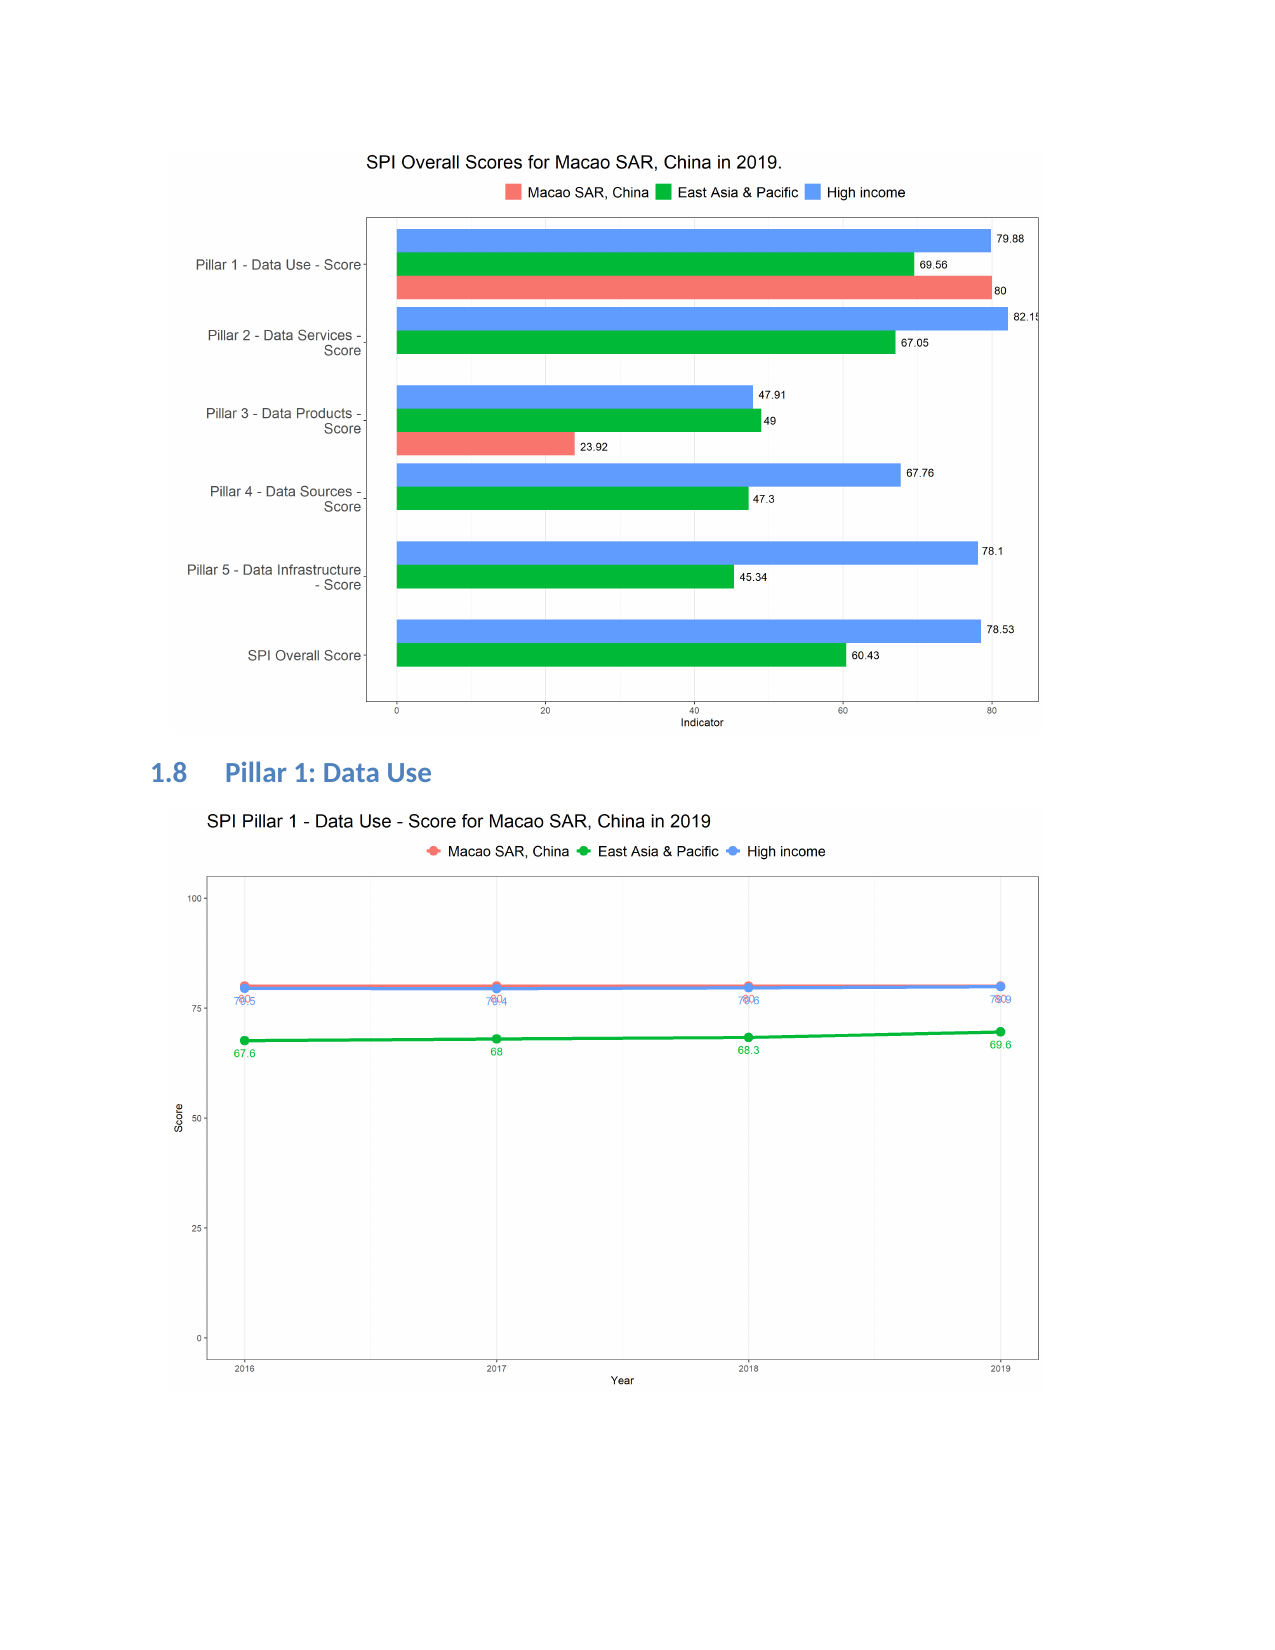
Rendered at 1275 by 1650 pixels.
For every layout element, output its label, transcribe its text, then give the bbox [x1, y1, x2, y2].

picture [168, 808, 1044, 1392]
subtitle 1.8 Pillar 1: Data Use [150, 754, 1125, 790]
picture [168, 150, 1044, 734]
